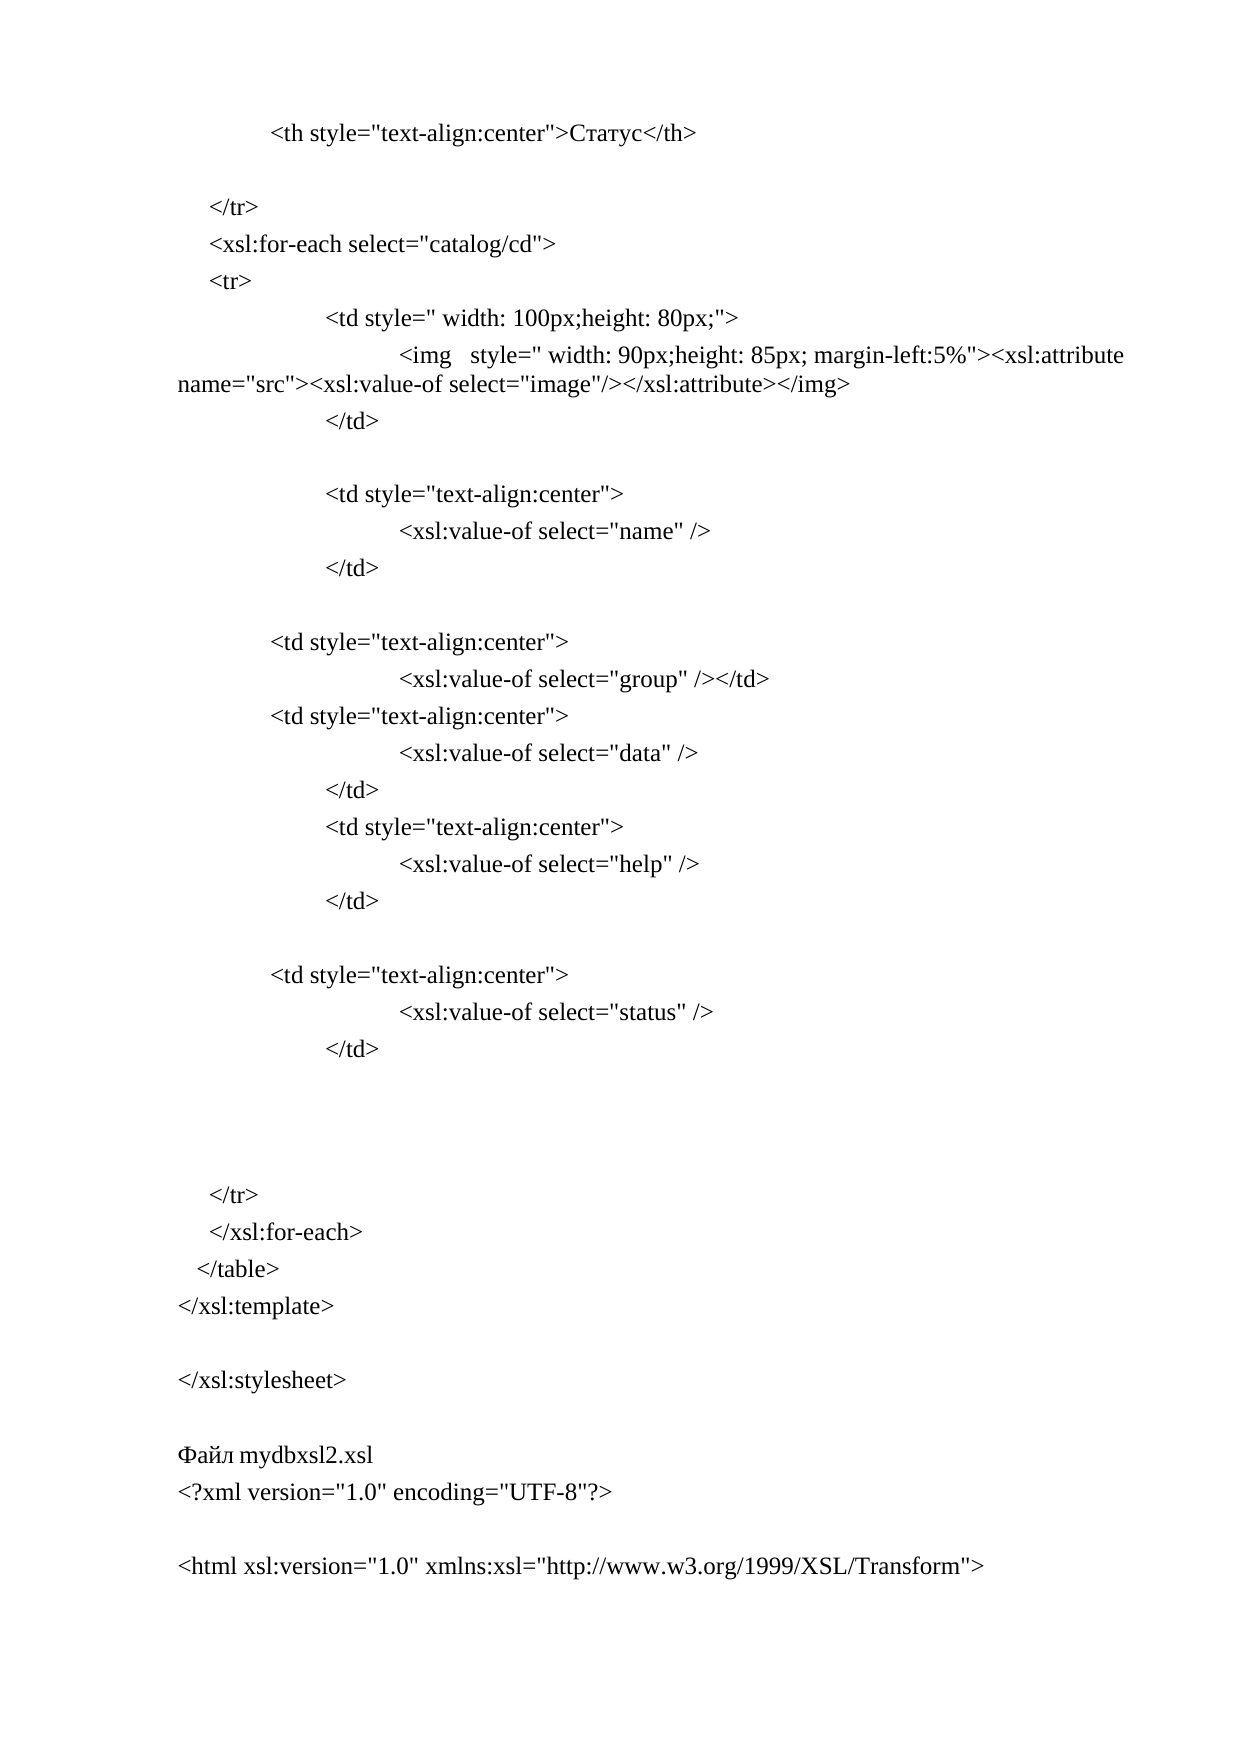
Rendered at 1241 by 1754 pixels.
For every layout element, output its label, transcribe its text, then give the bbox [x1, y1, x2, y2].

text <xsl:value-of select="name" /> [177, 516, 1152, 545]
text <?xml version="1.0" encoding="UTF-8"?> [177, 1477, 1152, 1506]
text </xsl:stylesheet> [177, 1366, 1152, 1394]
text <img style=" width: 90px;height: 85px; margin-left:5%"><xsl:attribute name="src"><xsl:value-of select="image"/></xsl:attribute></img> [177, 340, 1152, 397]
text </xsl:template> [177, 1291, 1152, 1320]
text <th style="text-align:center">Статус</th> [177, 118, 1152, 147]
text </table> [177, 1254, 1152, 1283]
text <td style="text-align:center"> [177, 701, 1152, 730]
text <xsl:value-of select="help" /> [177, 849, 1152, 878]
text </tr> [177, 192, 1152, 220]
text <td style="text-align:center"> [177, 812, 1152, 841]
text <xsl:value-of select="data" /> [177, 738, 1152, 767]
text </td> [177, 1034, 1152, 1063]
text <td style="text-align:center"> [177, 960, 1152, 988]
text Файл mydbxsl2.xsl [177, 1440, 1152, 1468]
text <td style="text-align:center"> [177, 479, 1152, 508]
text </td> [177, 406, 1152, 434]
text <xsl:value-of select="status" /> [177, 997, 1152, 1026]
text <td style="text-align:center"> [177, 627, 1152, 656]
text </td> [177, 775, 1152, 804]
text </td> [177, 886, 1152, 915]
text <html xsl:version="1.0" xmlns:xsl="http://www.w3.org/1999/XSL/Transform"> [177, 1551, 1152, 1580]
text </xsl:for-each> [177, 1217, 1152, 1246]
text <xsl:for-each select="catalog/cd"> [177, 229, 1152, 257]
text </tr> [177, 1180, 1152, 1209]
text <xsl:value-of select="group" /></td> [177, 664, 1152, 693]
text <td style=" width: 100px;height: 80px;"> [177, 303, 1152, 332]
text </td> [177, 553, 1152, 582]
text <tr> [177, 266, 1152, 294]
